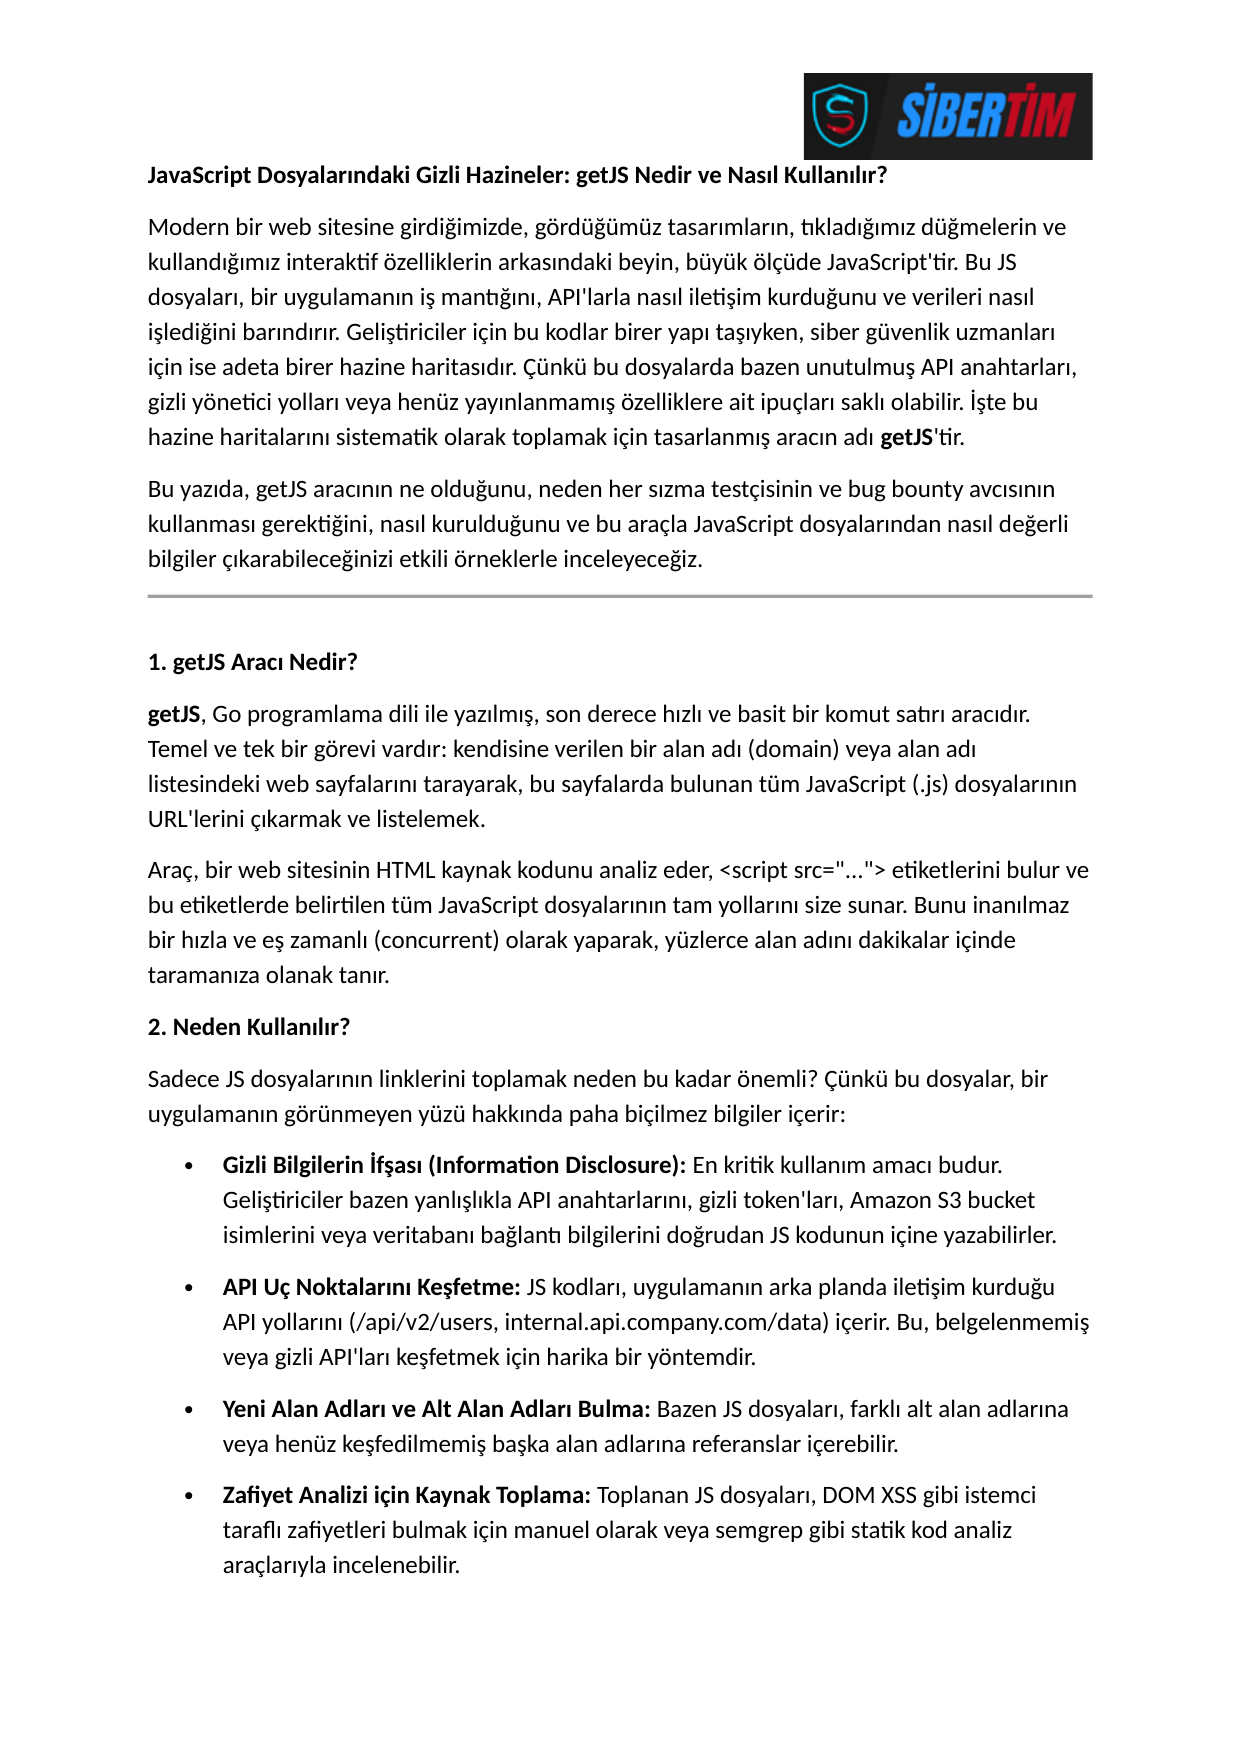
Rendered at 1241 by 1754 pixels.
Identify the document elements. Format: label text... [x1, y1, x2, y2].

list API Uç Noktalarını Keşfetme: JS kodları, uygulamanın arka planda iletişim kurduğu API yollarını (/api/v2/users, internal.api.company.com/data) içerir. Bu, belgelenmemiş veya gizli API'ları keşfetmek için harika bir yöntemdir. [185, 1271, 1093, 1372]
text Sadece JS dosyalarının linklerini toplamak neden bu kadar önemli? Çünkü bu dosyalar, bir uygulamanın görünmeyen yüzü hakkında paha biçilmez bilgiler içerir: [148, 1063, 1093, 1128]
text getJS, Go programlama dili ile yazılmış, son derece hızlı ve basit bir komut satırı aracıdır. Temel ve tek bir görevi vardır: kendisine verilen bir alan adı (domain) veya alan adı listesindeki web sayfalarını tarayarak, bu sayfalarda bulunan tüm JavaScript (.js) dosyalarının URL'lerini çıkarmak ve listelemek. [148, 698, 1093, 833]
text 2. Neden Kullanılır? [148, 1011, 1093, 1042]
text Bu yazıda, getJS aracının ne olduğunu, neden her sızma testçisinin ve bug bounty avcısının kullanması gerektiğini, nasıl kurulduğunu ve bu araçla JavaScript dosyalarından nasıl değerli bilgiler çıkarabileceğinizi etkili örneklerle inceleyeceğiz. [148, 473, 1093, 573]
list Gizli Bilgilerin İfşası (Information Disclosure): En kritik kullanım amacı budur. Geliştiriciler bazen yanlışlıkla API anahtarlarını, gizli token'ları, Amazon S3 bucket isimlerini veya veritabanı bağlantı bilgilerini doğrudan JS kodunun içine yazabilirler. [185, 1150, 1093, 1250]
list Zafiyet Analizi için Kaynak Toplama: Toplanan JS dosyaları, DOM XSS gibi istemci taraflı zafiyetleri bulmak için manuel olarak veya semgrep gibi statik kod analiz araçlarıyla incelenebilir. [185, 1480, 1093, 1580]
text 1. getJS Aracı Nedir? [148, 646, 1093, 677]
picture [803, 73, 1093, 160]
text Modern bir web sitesine girdiğimizde, gördüğümüz tasarımların, tıkladığımız düğmelerin ve kullandığımız interaktif özelliklerin arkasındaki beyin, büyük ölçüde JavaScript'tir. Bu JS dosyaları, bir uygulamanın iş mantığını, API'larla nasıl iletişim kurduğunu ve verileri nasıl işlediğini barındırır. Geliştiriciler için bu kodlar birer yapı taşıyken, siber güvenlik uzmanları için ise adeta birer hazine haritasıdır. Çünkü bu dosyalarda bazen unutulmuş API anahtarları, gizli yönetici yolları veya henüz yayınlanmamış özelliklere ait ipuçları saklı olabilir. İşte bu hazine haritalarını sistematik olarak toplamak için tasarlanmış aracın adı getJS'tir. [148, 211, 1093, 452]
text JavaScript Dosyalarındaki Gizli Hazineler: getJS Nedir ve Nasıl Kullanılır? [148, 160, 1093, 190]
text Araç, bir web sitesinin HTML kaynak kodunu analiz eder, <script src="..."> etiketlerini bulur ve bu etiketlerde belirtilen tüm JavaScript dosyalarının tam yollarını size sunar. Bunu inanılmaz bir hızla ve eş zamanlı (concurrent) olarak yaparak, yüzlerce alan adını dakikalar içinde taramanıza olanak tanır. [148, 855, 1093, 990]
list Yeni Alan Adları ve Alt Alan Adları Bulma: Bazen JS dosyaları, farklı alt alan adlarına veya henüz keşfedilmemiş başka alan adlarına referanslar içerebilir. [185, 1393, 1093, 1458]
